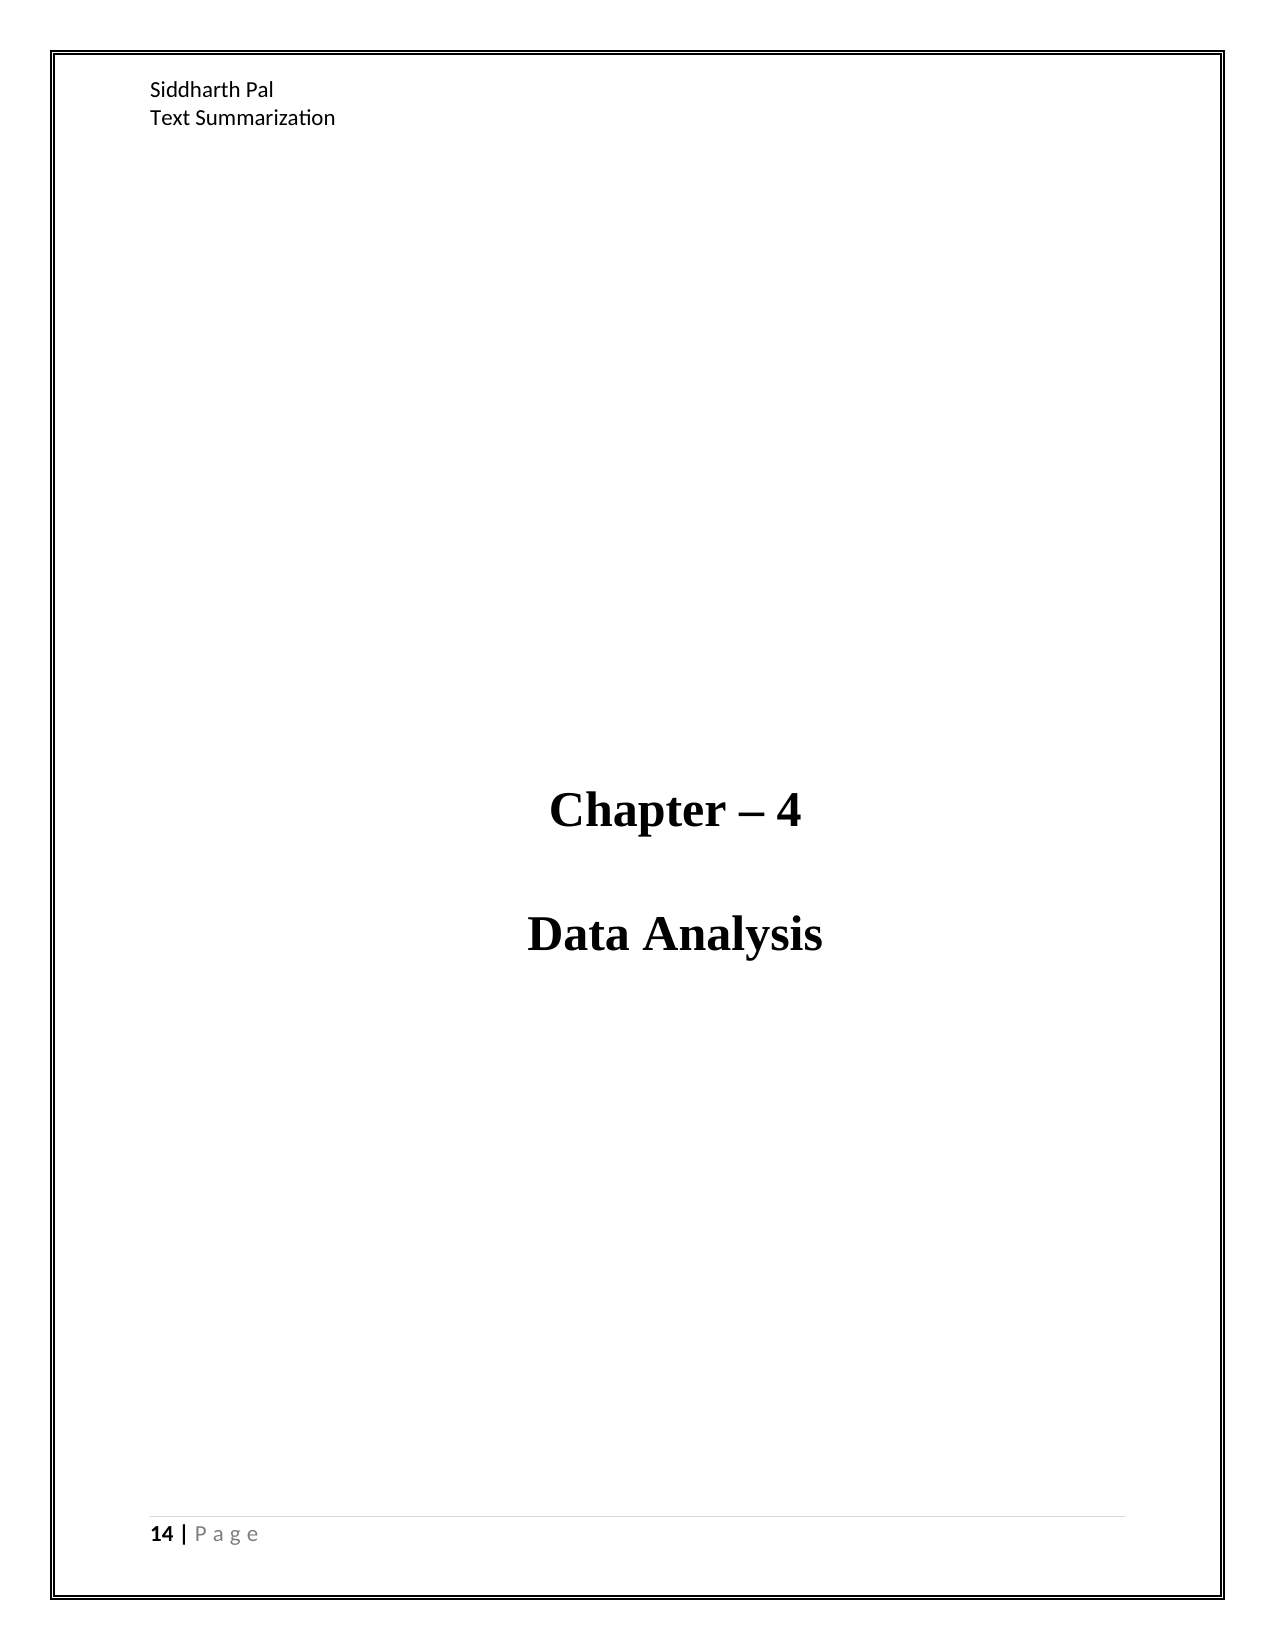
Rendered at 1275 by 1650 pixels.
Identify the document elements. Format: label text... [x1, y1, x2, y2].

list Data Analysis [225, 904, 1125, 962]
list Chapter – 4 [225, 780, 1125, 837]
